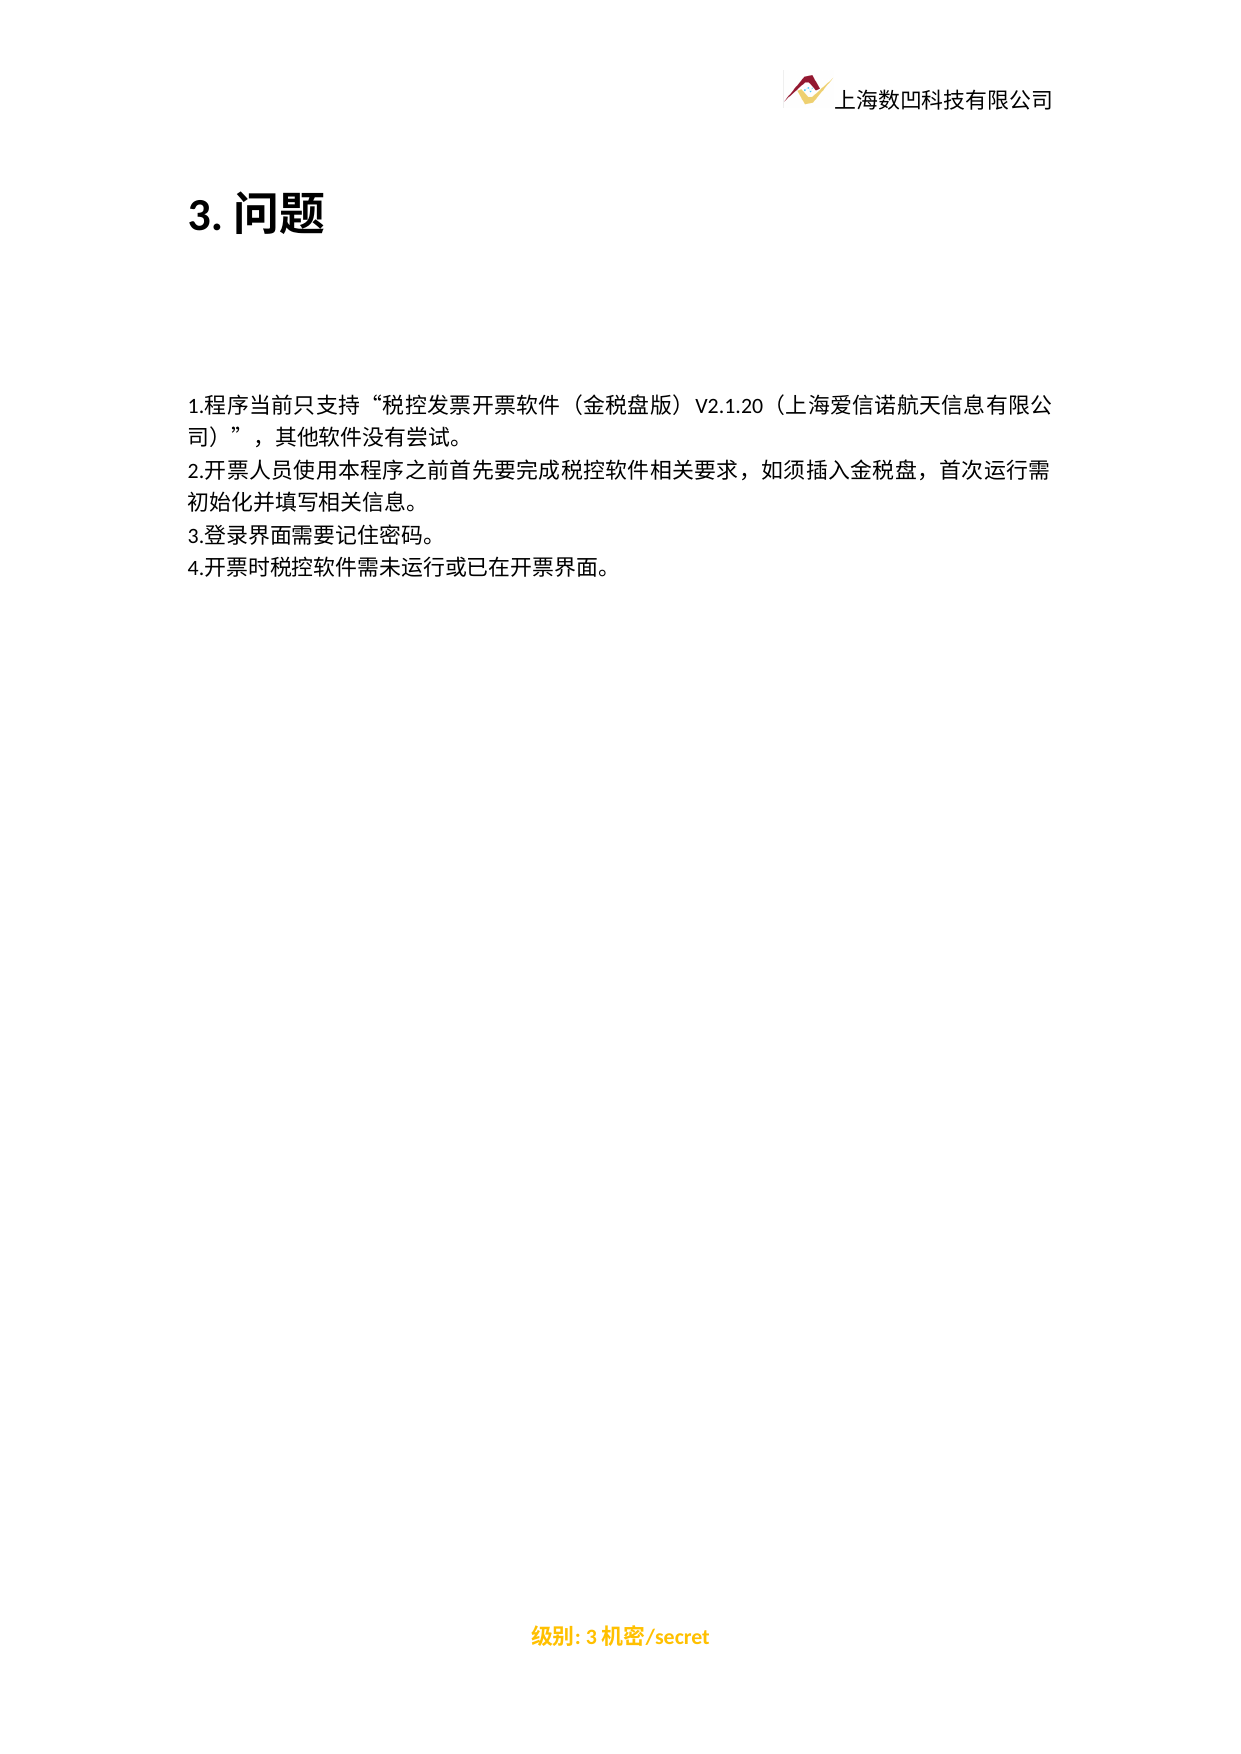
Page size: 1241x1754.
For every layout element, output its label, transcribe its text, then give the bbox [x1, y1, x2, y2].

text 4.开票时税控软件需未运行或已在开票界面。 [187, 550, 1053, 582]
text 2.开票人员使用本程序之前首先要完成税控软件相关要求，如须插入金税盘，首次运行需初始化并填写相关信息。 [187, 452, 1053, 517]
text 1.程序当前只支持“税控发票开票软件（金税盘版）V2.1.20（上海爱信诺航天信息有限公司）”，其他软件没有尝试。 [187, 387, 1053, 452]
picture [783, 70, 834, 108]
subtitle 3. 问题 [187, 162, 1053, 259]
text 3.登录界面需要记住密码。 [187, 517, 1053, 550]
